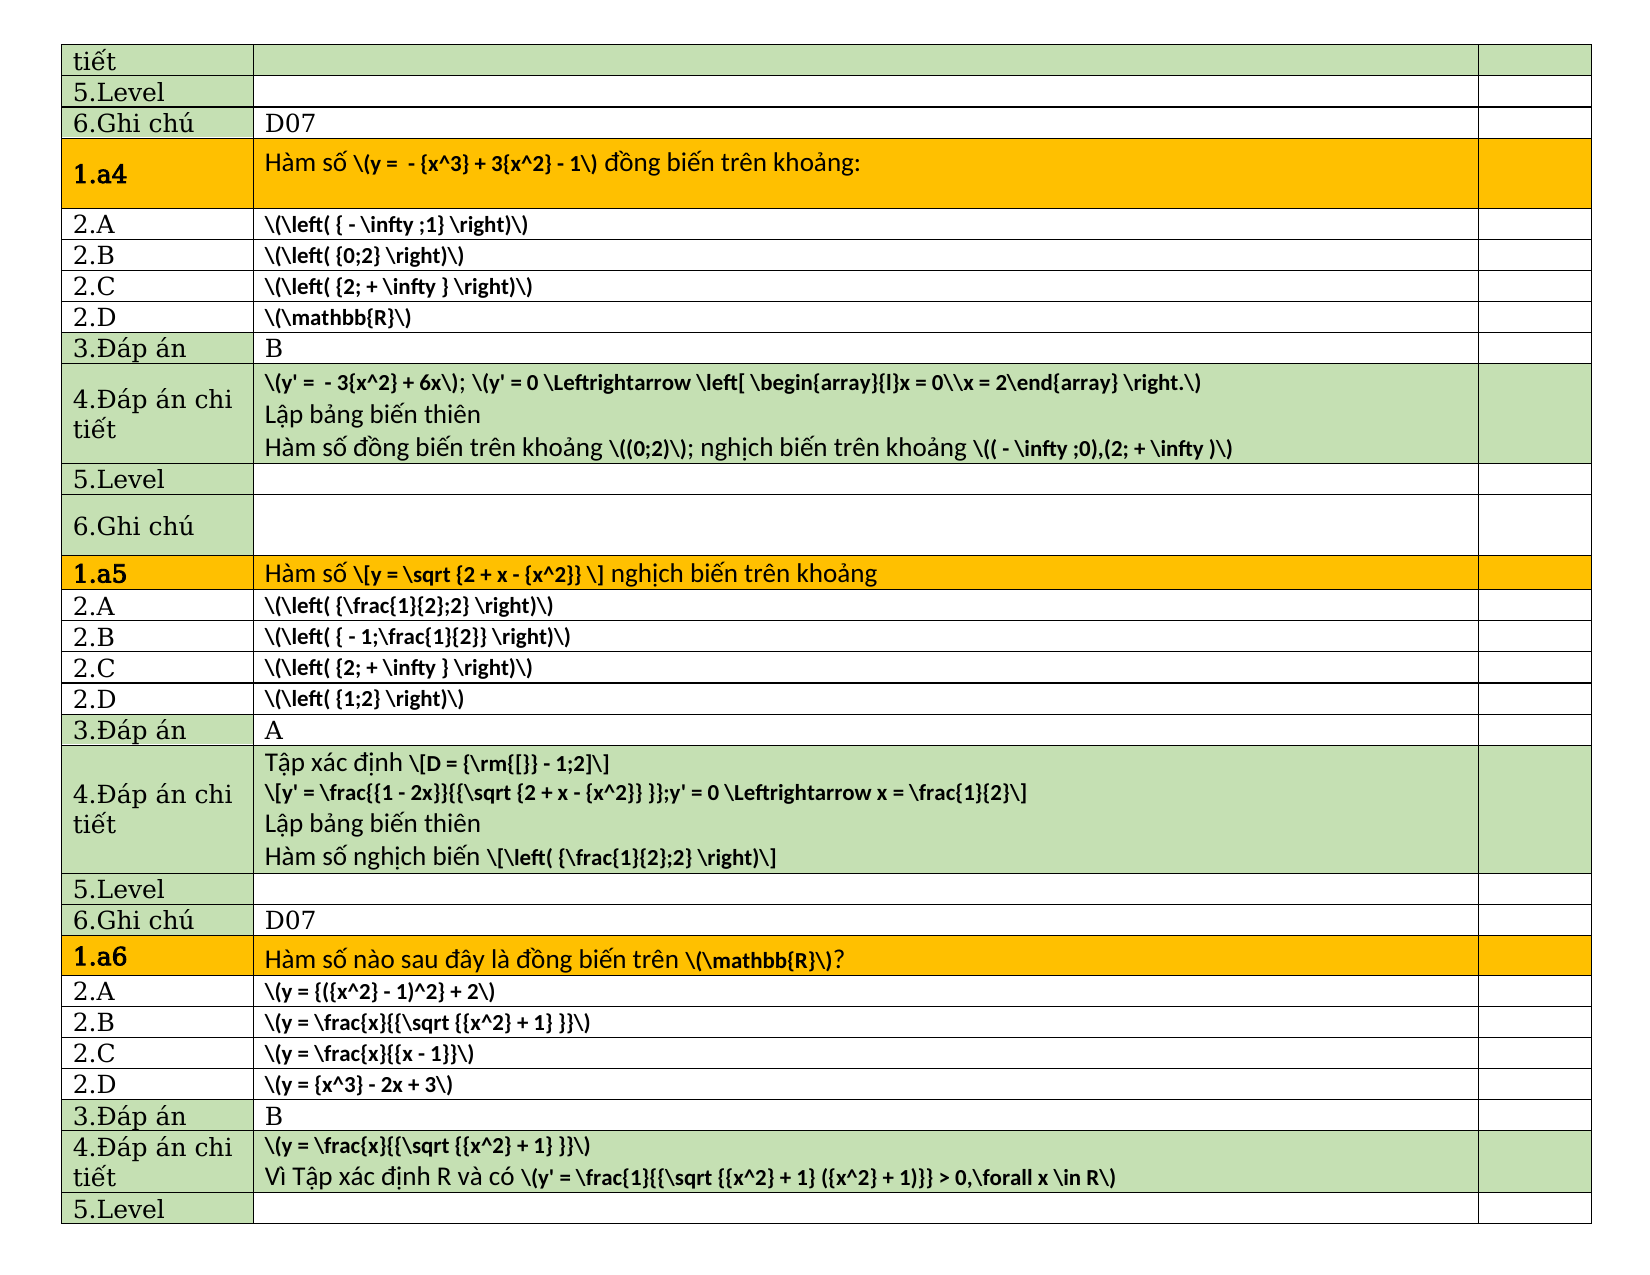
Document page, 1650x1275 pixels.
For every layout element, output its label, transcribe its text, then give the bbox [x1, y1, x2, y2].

table_cell [1479, 1007, 1591, 1037]
table_cell [254, 495, 1478, 555]
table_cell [254, 45, 1478, 75]
table_cell [254, 464, 1478, 494]
table_cell [1479, 1193, 1591, 1223]
table_cell \(y' = - 3{x^2} + 6x\); \(y' = 0 \Leftrightarrow \left[ \begin{array}{l}x = 0\\x = 2\end{array} \right.\) Lập bảng biến thiên Hàm số đồng biến trên khoảng \((0;2)\); nghịch biến trên khoảng \(( - \infty ;0),(2; + \infty )\) [254, 364, 1478, 463]
table_cell [1479, 976, 1591, 1006]
table_cell [1479, 684, 1591, 713]
table_cell 6.Ghi chú [62, 108, 253, 137]
table_cell 6.Ghi chú [62, 905, 253, 935]
table_cell [1479, 209, 1591, 239]
table_cell 2.C [62, 652, 253, 682]
table_cell [1479, 240, 1591, 270]
table_cell 3.Đáp án [62, 715, 253, 744]
table_cell [1479, 1069, 1591, 1099]
table_cell 6.Ghi chú [62, 495, 253, 555]
table_cell \(y = \frac{x}{{\sqrt {{x^2} + 1} }}\) [254, 1007, 1478, 1037]
table_cell 2.D [62, 302, 253, 332]
table_cell [1479, 621, 1591, 651]
table_cell 2.D [62, 684, 253, 713]
table_cell [1479, 333, 1591, 363]
table_cell 1.a6 [62, 936, 253, 975]
table_cell D07 [254, 905, 1478, 935]
table_cell \(\left( { - 1;\frac{1}{2}} \right)\) [254, 621, 1478, 651]
table_cell Hàm số \[y = \sqrt {2 + x - {x^2}} \] nghịch biến trên khoảng [254, 556, 1478, 589]
table_cell \(y = \frac{x}{{x - 1}}\) [254, 1038, 1478, 1068]
table_cell [1479, 45, 1591, 75]
table_cell 2.A [62, 590, 253, 620]
table_cell A [254, 715, 1478, 744]
table_cell 2.B [62, 1007, 253, 1037]
table_cell [1479, 1038, 1591, 1068]
table_cell \(\left( {2; + \infty } \right)\) [254, 652, 1478, 682]
table_cell [1479, 495, 1591, 555]
table_cell \(\left( { - \infty ;1} \right)\) [254, 209, 1478, 239]
table_cell 5.Level [62, 874, 253, 904]
table_cell 1.a5 [62, 556, 253, 589]
table_cell [1479, 302, 1591, 332]
table_cell [1479, 905, 1591, 935]
table_cell [1479, 715, 1591, 744]
table_cell Tập xác định \[D = {\rm{[}} - 1;2]\] \[y' = \frac{{1 - 2x}}{{\sqrt {2 + x - {x^2}} }};y' = 0 \Leftrightarrow x = \frac{1}{2}\] Lập bảng biến thiên Hàm số nghịch biến \[\left( {\frac{1}{2};2} \right)\] [254, 746, 1478, 873]
table_cell 4.Đáp án chi tiết [62, 45, 253, 75]
table_cell [1479, 1100, 1591, 1130]
table_cell [1479, 139, 1591, 208]
table_cell [1479, 364, 1591, 463]
table_cell B [254, 1100, 1478, 1130]
table_cell \(y = \frac{x}{{\sqrt {{x^2} + 1} }}\) Vì Tập xác định R và có \(y' = \frac{1}{{\sqrt {{x^2} + 1} ({x^2} + 1)}} > 0,\forall x \in R\) [254, 1131, 1478, 1192]
table_cell [1479, 936, 1591, 975]
table_cell 4.Đáp án chi tiết [62, 364, 253, 463]
table_cell \(y = {x^3} - 2x + 3\) [254, 1069, 1478, 1099]
table_cell [1479, 652, 1591, 682]
table_cell [254, 874, 1478, 904]
table_cell \(\left( {2; + \infty } \right)\) [254, 271, 1478, 301]
table_cell 2.B [62, 621, 253, 651]
table_cell 2.B [62, 240, 253, 270]
table_cell [1479, 464, 1591, 494]
table_cell \(\mathbb{R}\) [254, 302, 1478, 332]
table_cell [1479, 76, 1591, 106]
table_cell [254, 76, 1478, 106]
table_cell 5.Level [62, 1193, 253, 1223]
table_cell [1479, 590, 1591, 620]
table_cell [1479, 271, 1591, 301]
table_cell 2.A [62, 976, 253, 1006]
table_cell [254, 1193, 1478, 1223]
table_cell Hàm số nào sau đây là đồng biến trên \(\mathbb{R}\)? [254, 936, 1478, 975]
table_cell \(y = {({x^2} - 1)^2} + 2\) [254, 976, 1478, 1006]
table_cell 3.Đáp án [62, 1100, 253, 1130]
table_cell 3.Đáp án [62, 333, 253, 363]
table_cell \(\left( {0;2} \right)\) [254, 240, 1478, 270]
table_cell 2.D [62, 1069, 253, 1099]
table_cell 4.Đáp án chi tiết [62, 746, 253, 873]
table_cell [1479, 108, 1591, 137]
table_cell Hàm số \(y = - {x^3} + 3{x^2} - 1\) đồng biến trên khoảng: [254, 139, 1478, 208]
table_cell 4.Đáp án chi tiết [62, 1131, 253, 1192]
table_cell [1479, 1131, 1591, 1192]
table_cell 2.C [62, 271, 253, 301]
table_cell [1479, 556, 1591, 589]
table_cell B [254, 333, 1478, 363]
table_cell 5.Level [62, 76, 253, 106]
table_cell 5.Level [62, 464, 253, 494]
table_cell 2.C [62, 1038, 253, 1068]
table_cell [1479, 874, 1591, 904]
table_cell 2.A [62, 209, 253, 239]
table_cell 1.a4 [62, 139, 253, 208]
table_cell \(\left( {1;2} \right)\) [254, 684, 1478, 713]
table_cell D07 [254, 108, 1478, 137]
table_cell [1479, 746, 1591, 873]
table_cell \(\left( {\frac{1}{2};2} \right)\) [254, 590, 1478, 620]
